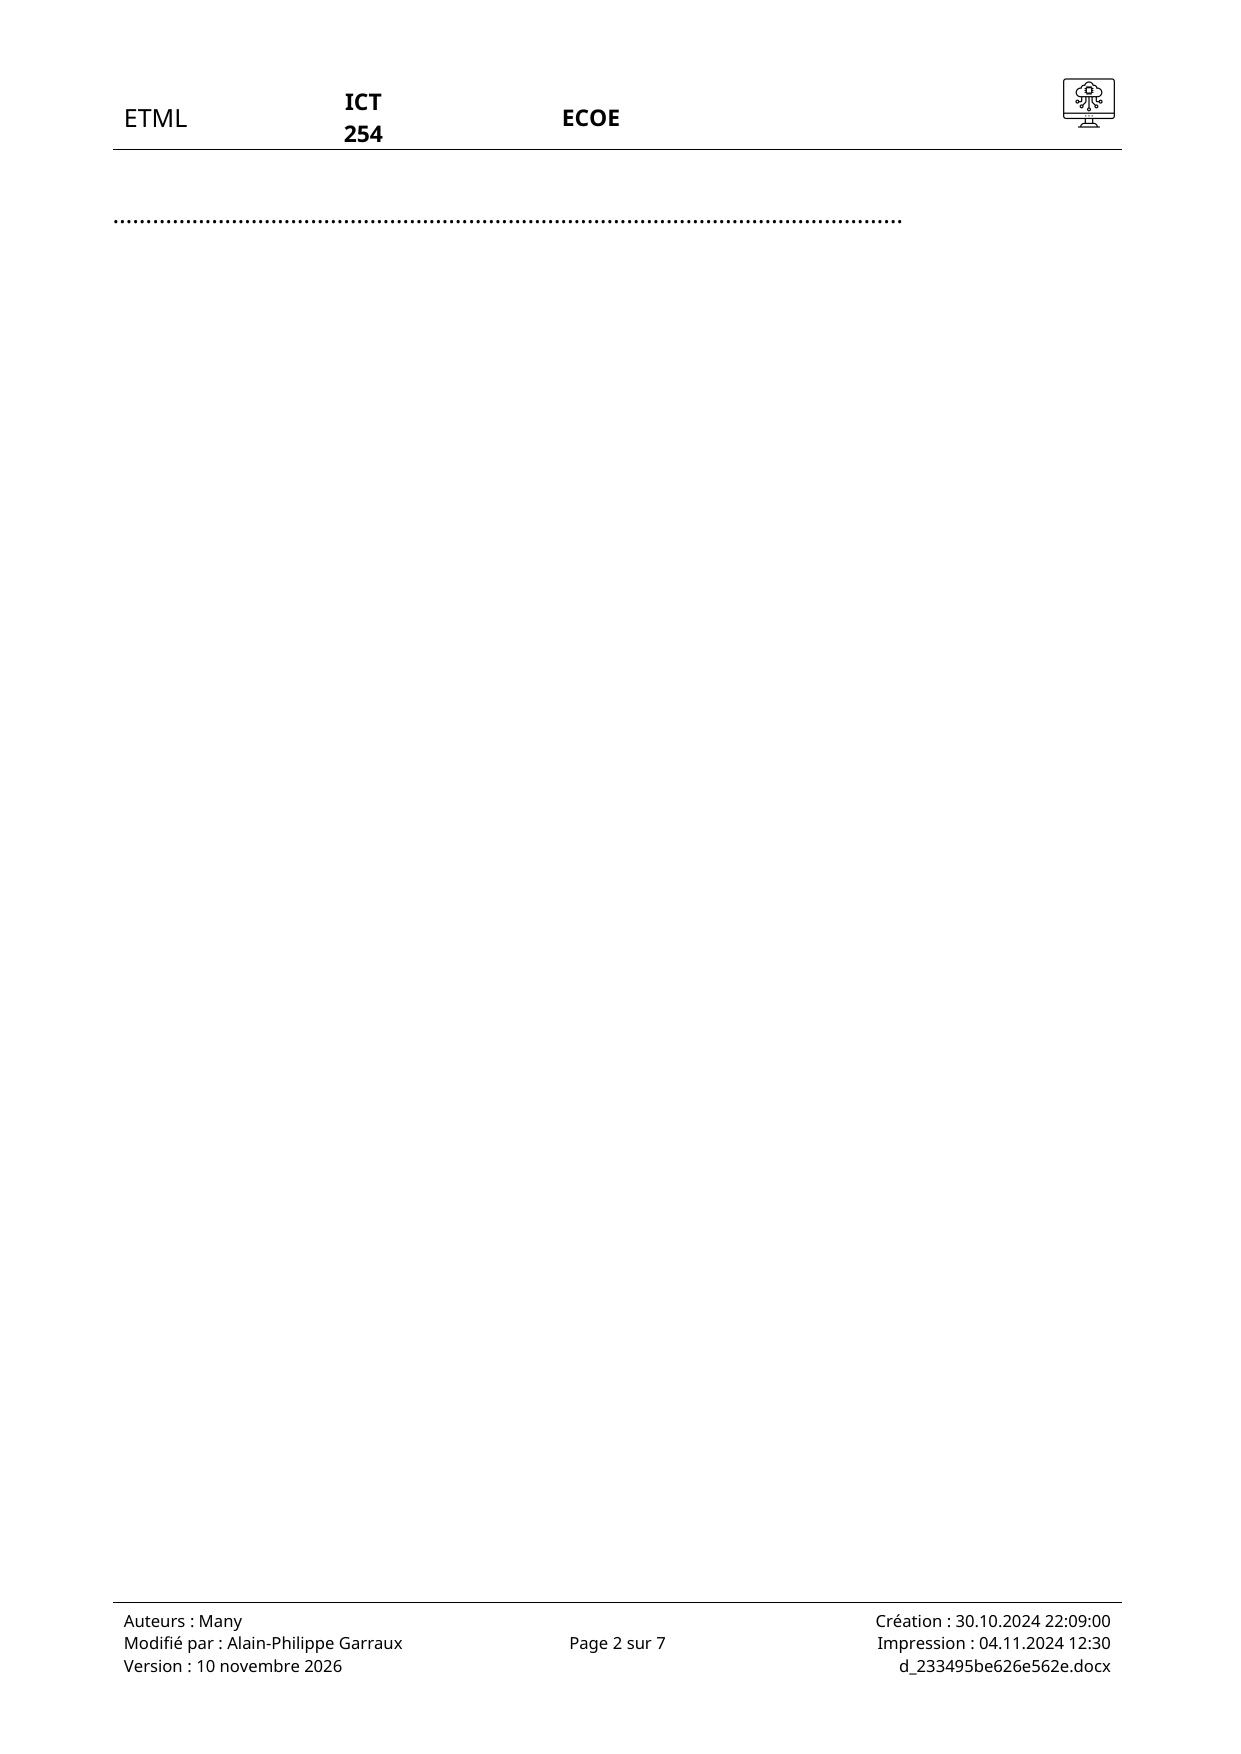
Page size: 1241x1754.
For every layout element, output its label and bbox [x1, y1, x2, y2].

text [112, 196, 1122, 230]
picture [1059, 73, 1119, 133]
